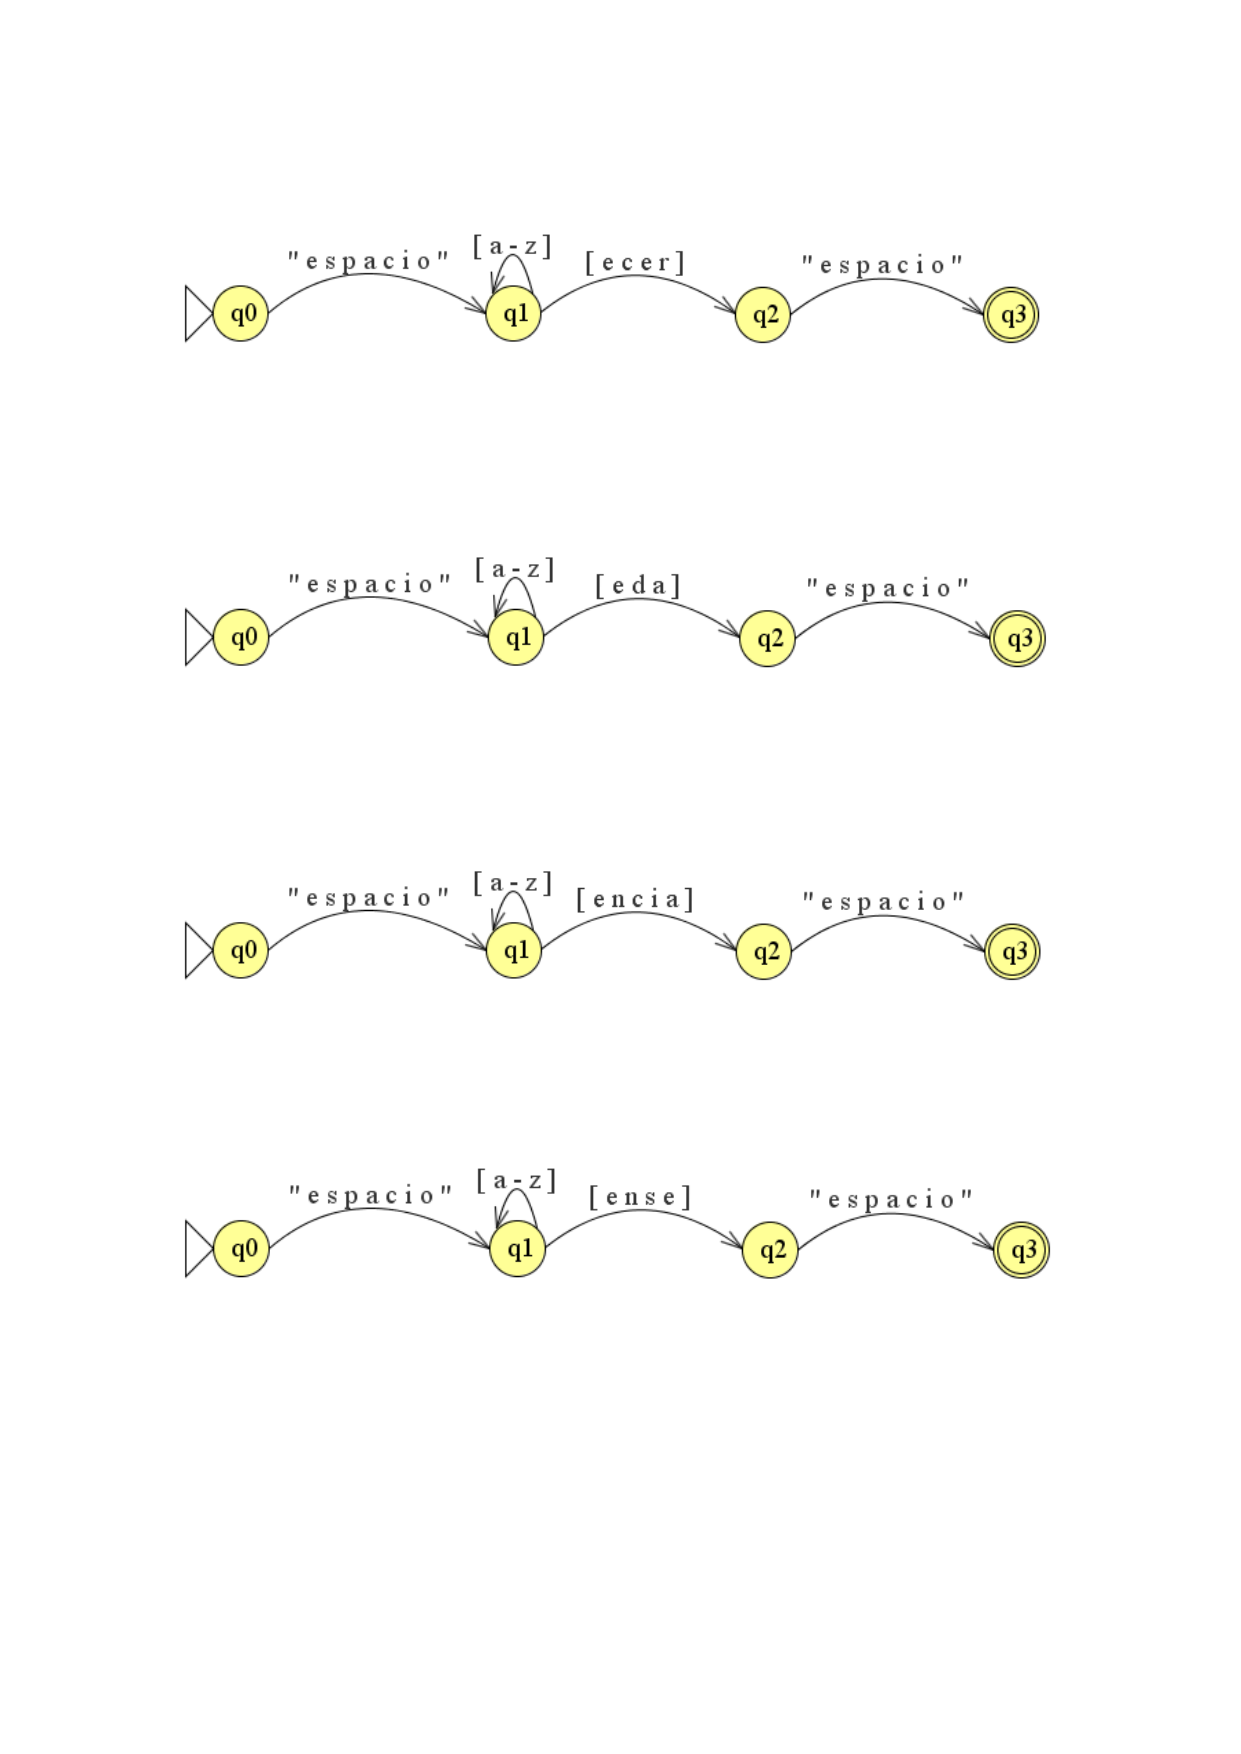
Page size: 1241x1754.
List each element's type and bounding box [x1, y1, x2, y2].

picture [177, 778, 1063, 1108]
picture [177, 1109, 1063, 1411]
picture [177, 492, 1063, 777]
picture [177, 147, 1063, 490]
